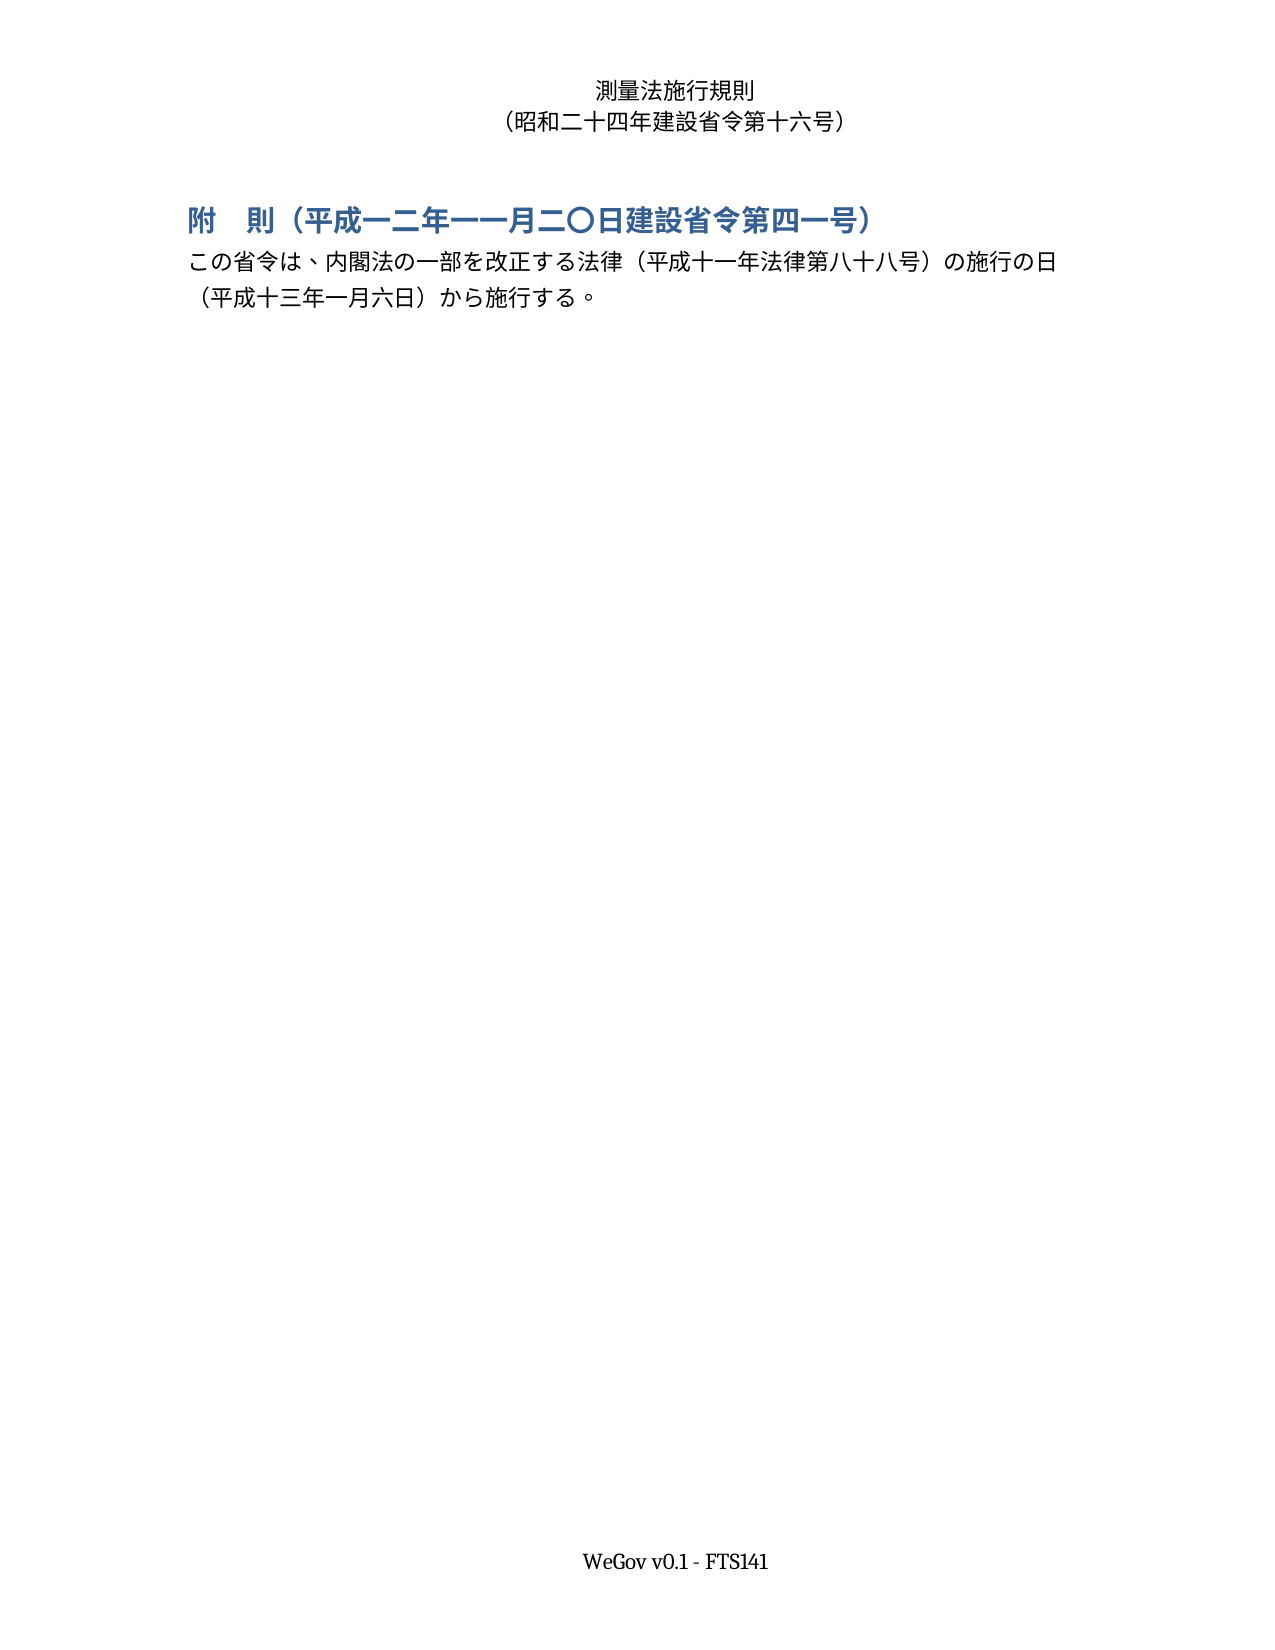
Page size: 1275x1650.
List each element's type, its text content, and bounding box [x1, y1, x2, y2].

text この省令は、内閣法の一部を改正する法律（平成十一年法律第八十八号）の施行の日（平成十三年一月六日）から施行する。 [187, 246, 1087, 313]
subtitle 附 則（平成一二年一一月二〇日建設省令第四一号） [187, 200, 1087, 240]
